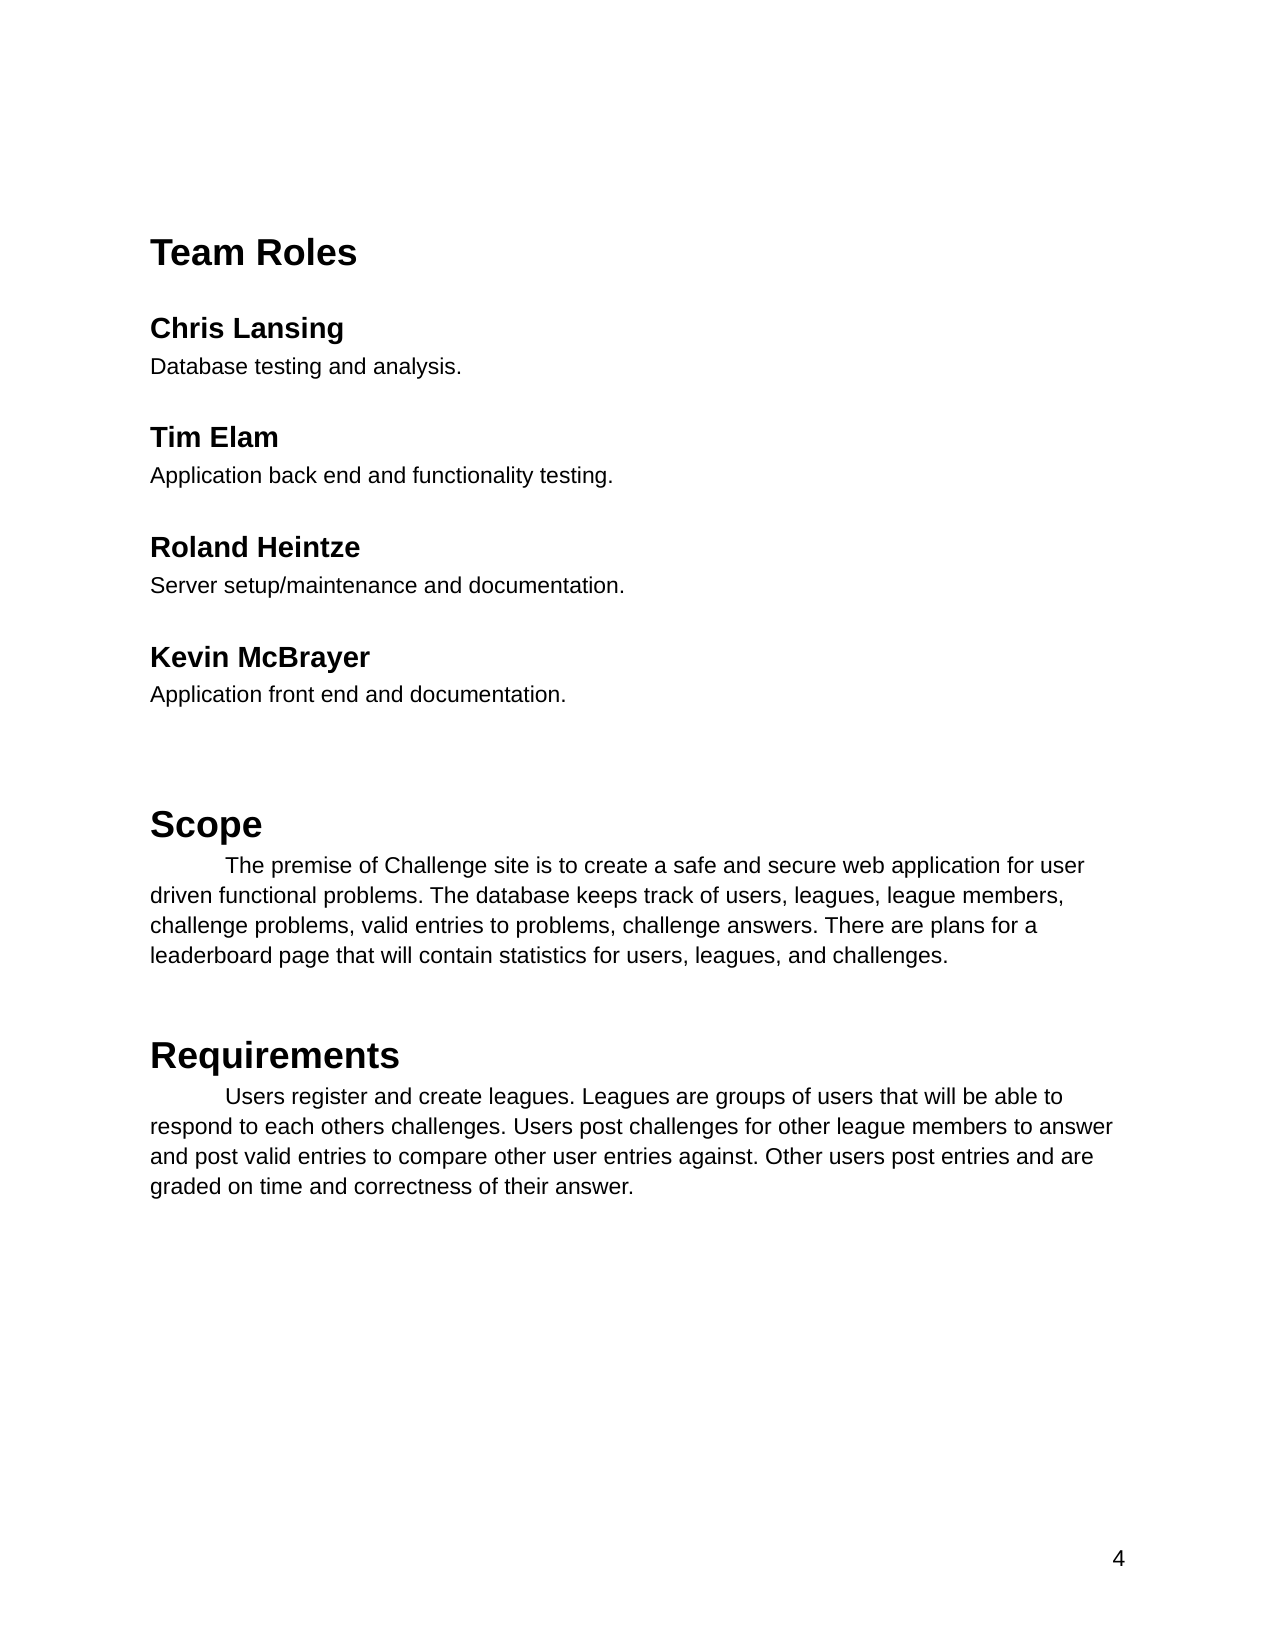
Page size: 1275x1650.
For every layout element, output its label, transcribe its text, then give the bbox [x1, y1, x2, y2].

subtitle Tim Elam [150, 420, 1125, 454]
text Requirements [150, 1033, 1125, 1076]
text Application back end and functionality testing. [150, 462, 1125, 489]
subtitle Team Roles [150, 230, 1125, 273]
text Scope [150, 802, 1125, 845]
subtitle Chris Lansing [150, 311, 1125, 344]
text Server setup/maintenance and documentation. [150, 572, 1125, 598]
text Application front end and documentation. [150, 681, 1125, 708]
text Users register and create leagues. Leagues are groups of users that will be able to respond to each others challenges. Users post challenges for other league members to answer and post valid entries to compare other user entries against. Other users post entries and are graded on time and correctness of their answer. [150, 1083, 1125, 1200]
subtitle Kevin McBrayer [150, 639, 1125, 673]
text Database testing and analysis. [150, 353, 1125, 379]
subtitle Roland Heintze [150, 530, 1125, 563]
text The premise of Challenge site is to create a safe and secure web application for user driven functional problems. The database keeps track of users, leagues, league members, challenge problems, valid entries to problems, challenge answers. There are plans for a leaderboard page that will contain statistics for users, leagues, and challenges. [150, 852, 1125, 969]
